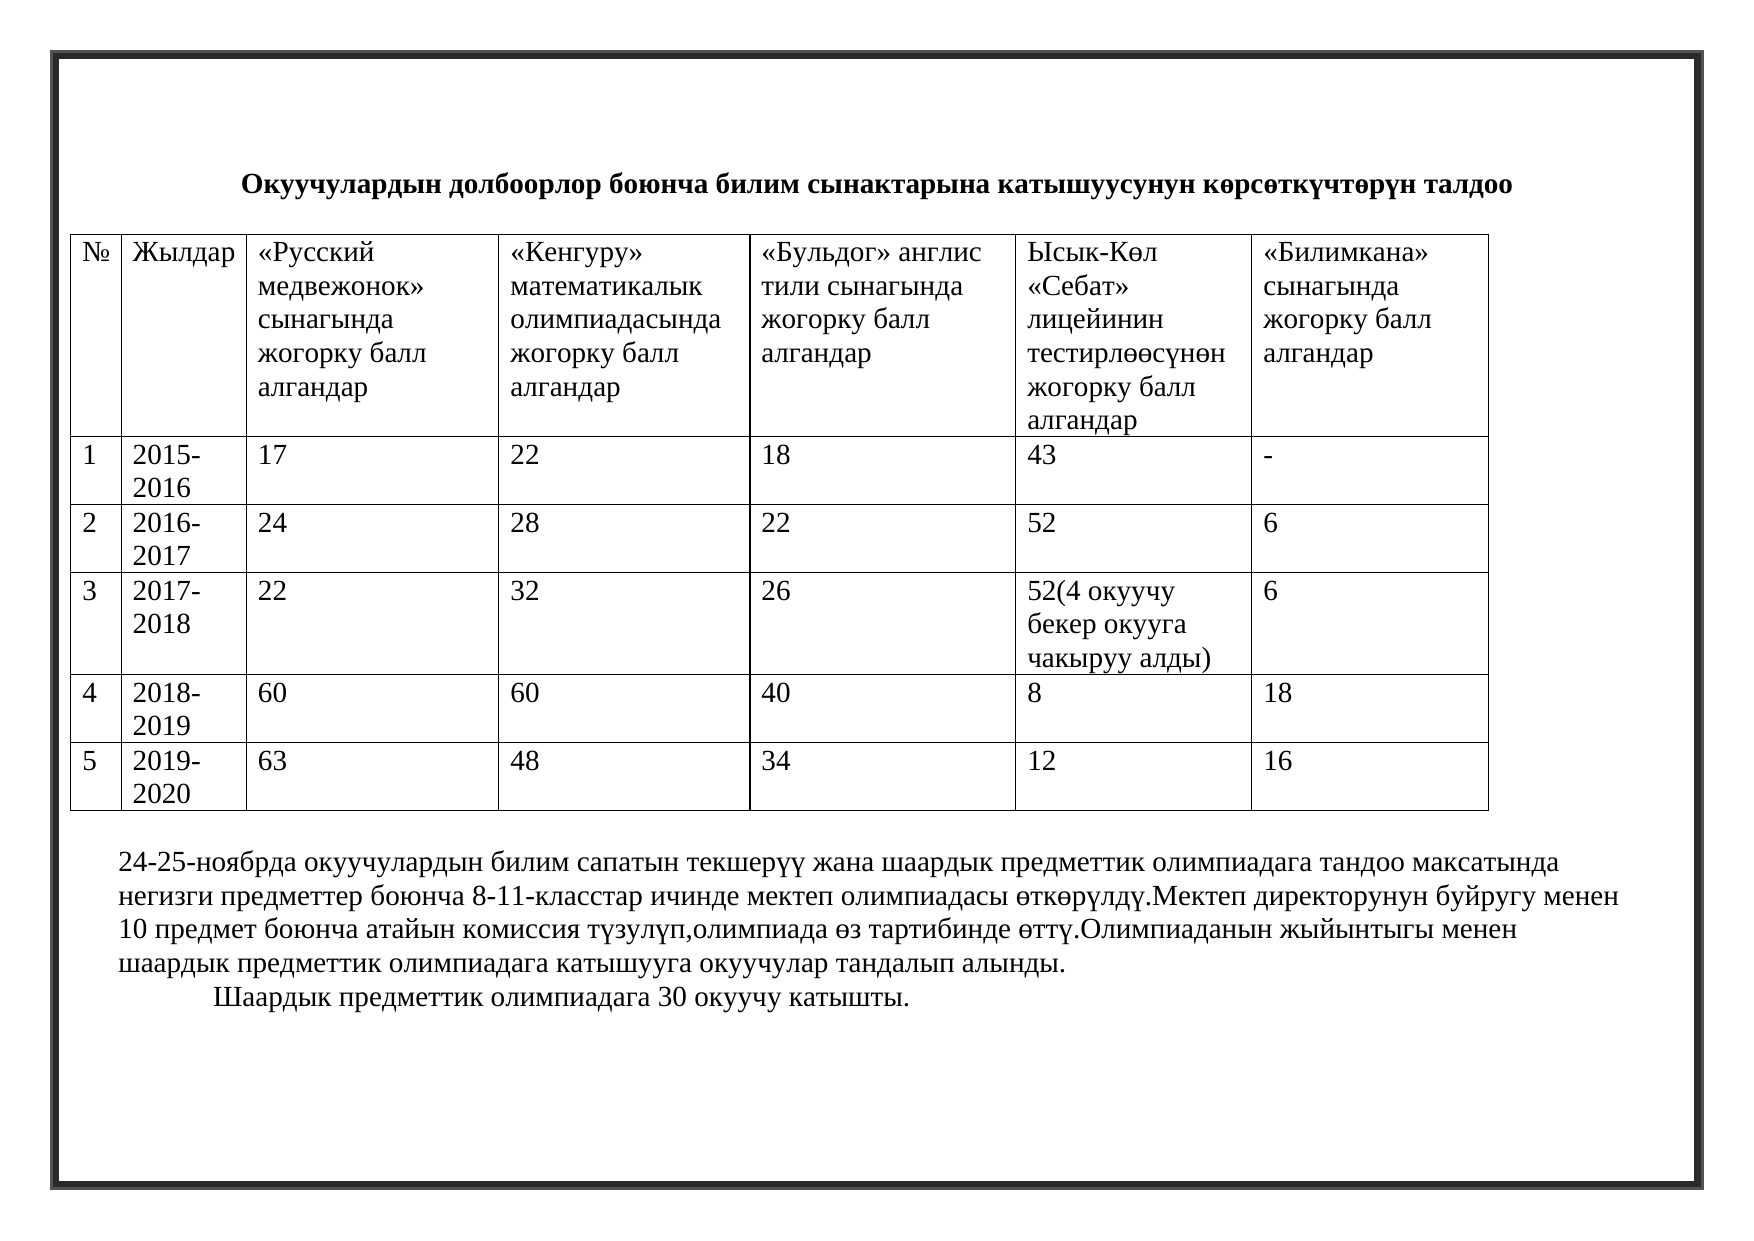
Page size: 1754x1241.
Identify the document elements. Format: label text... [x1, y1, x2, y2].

table_cell 2017-2018 [122, 573, 246, 674]
text 24-25-ноябрда окуучулардын билим сапатын текшерүү жана шаардык предметтик олимпиадага тандоо максатында негизги предметтер боюнча 8-11-класстар ичинде мектеп олимпиадасы өткөрүлдү.Мектеп директорунун буйругу менен 10 предмет боюнча атайын комиссия түзулүп,олимпиада өз тартибинде өттү.Олимпиаданын жыйынтыгы менен шаардык предметтик олимпиадага катышууга окуучулар тандалып алынды. [118, 844, 1636, 979]
table_cell 2 [71, 505, 121, 572]
table_cell 34 [751, 743, 1015, 810]
table_cell 26 [751, 573, 1015, 674]
table_header № [71, 235, 121, 436]
table_cell 2019-2020 [122, 743, 246, 810]
table_cell 2015-2016 [122, 437, 246, 504]
table_cell 60 [499, 675, 749, 742]
table_cell 6 [1252, 505, 1488, 572]
table_cell 18 [1252, 675, 1488, 742]
table_cell 16 [1252, 743, 1488, 810]
table_header Жылдар [122, 235, 246, 436]
table_cell 43 [1016, 437, 1251, 504]
table_cell 22 [499, 437, 749, 504]
table_cell 48 [499, 743, 749, 810]
table_header «Кенгуру» математикалык олимпиадасында жогорку балл алгандар [499, 235, 749, 436]
text Шаардык предметтик олимпиадага 30 окуучу катышты. [118, 979, 1636, 1012]
table_cell 22 [751, 505, 1015, 572]
table_cell 40 [751, 675, 1015, 742]
table_cell 1 [71, 437, 121, 504]
text Окуучулардын долбоорлор боюнча билим сынактарына катышуусунун көрсөткүчтөрүн талдоо [118, 166, 1636, 200]
table_cell 5 [71, 743, 121, 810]
table_header «Русский медвежонок» сынагында жогорку балл алгандар [247, 235, 498, 436]
table_cell 12 [1016, 743, 1251, 810]
table_cell 52 [1016, 505, 1251, 572]
table_header «Бульдог» англис тили сынагында жогорку балл алгандар [751, 235, 1015, 436]
table_cell 2016-2017 [122, 505, 246, 572]
table_cell 52(4 окуучу бекер окууга чакыруу алды) [1016, 573, 1251, 674]
table_cell 4 [71, 675, 121, 742]
table_cell 2018-2019 [122, 675, 246, 742]
table_cell 17 [247, 437, 498, 504]
table_cell 8 [1016, 675, 1251, 742]
table_header «Билимкана» сынагында жогорку балл алгандар [1252, 235, 1488, 436]
table_cell 24 [247, 505, 498, 572]
table_cell 28 [499, 505, 749, 572]
table_cell - [1252, 437, 1488, 504]
table_cell 63 [247, 743, 498, 810]
table_cell 18 [751, 437, 1015, 504]
table_cell 3 [71, 573, 121, 674]
table_header Ысык-Көл «Себат» лицейинин тестирлөөсүнөн жогорку балл алгандар [1016, 235, 1251, 436]
table_cell 22 [247, 573, 498, 674]
table_cell 32 [499, 573, 749, 674]
table_cell 6 [1252, 573, 1488, 674]
table_cell 60 [247, 675, 498, 742]
